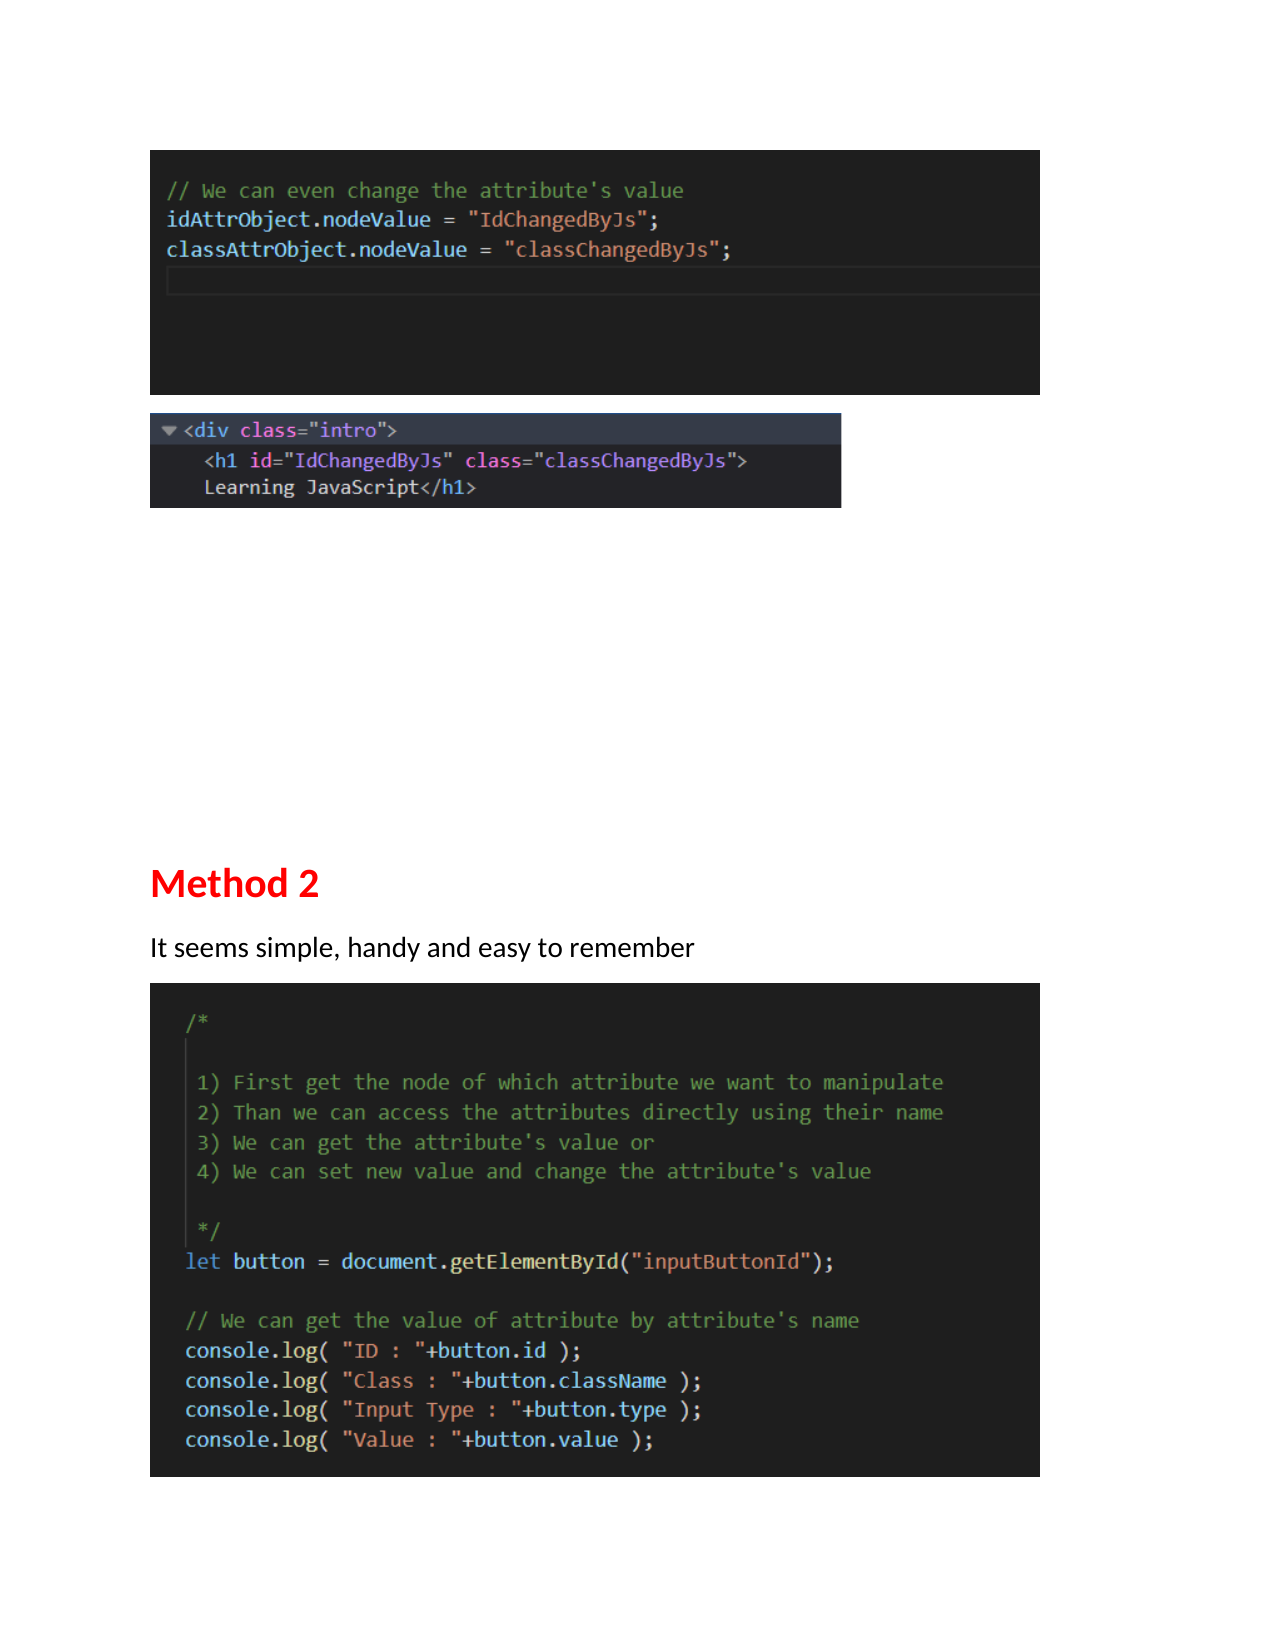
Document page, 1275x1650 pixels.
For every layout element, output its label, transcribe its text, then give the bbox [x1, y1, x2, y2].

text It seems simple, handy and easy to remember [150, 929, 1125, 964]
picture [150, 413, 842, 508]
text Method 2 [150, 857, 1125, 908]
picture [150, 150, 1040, 395]
picture [150, 983, 1040, 1477]
